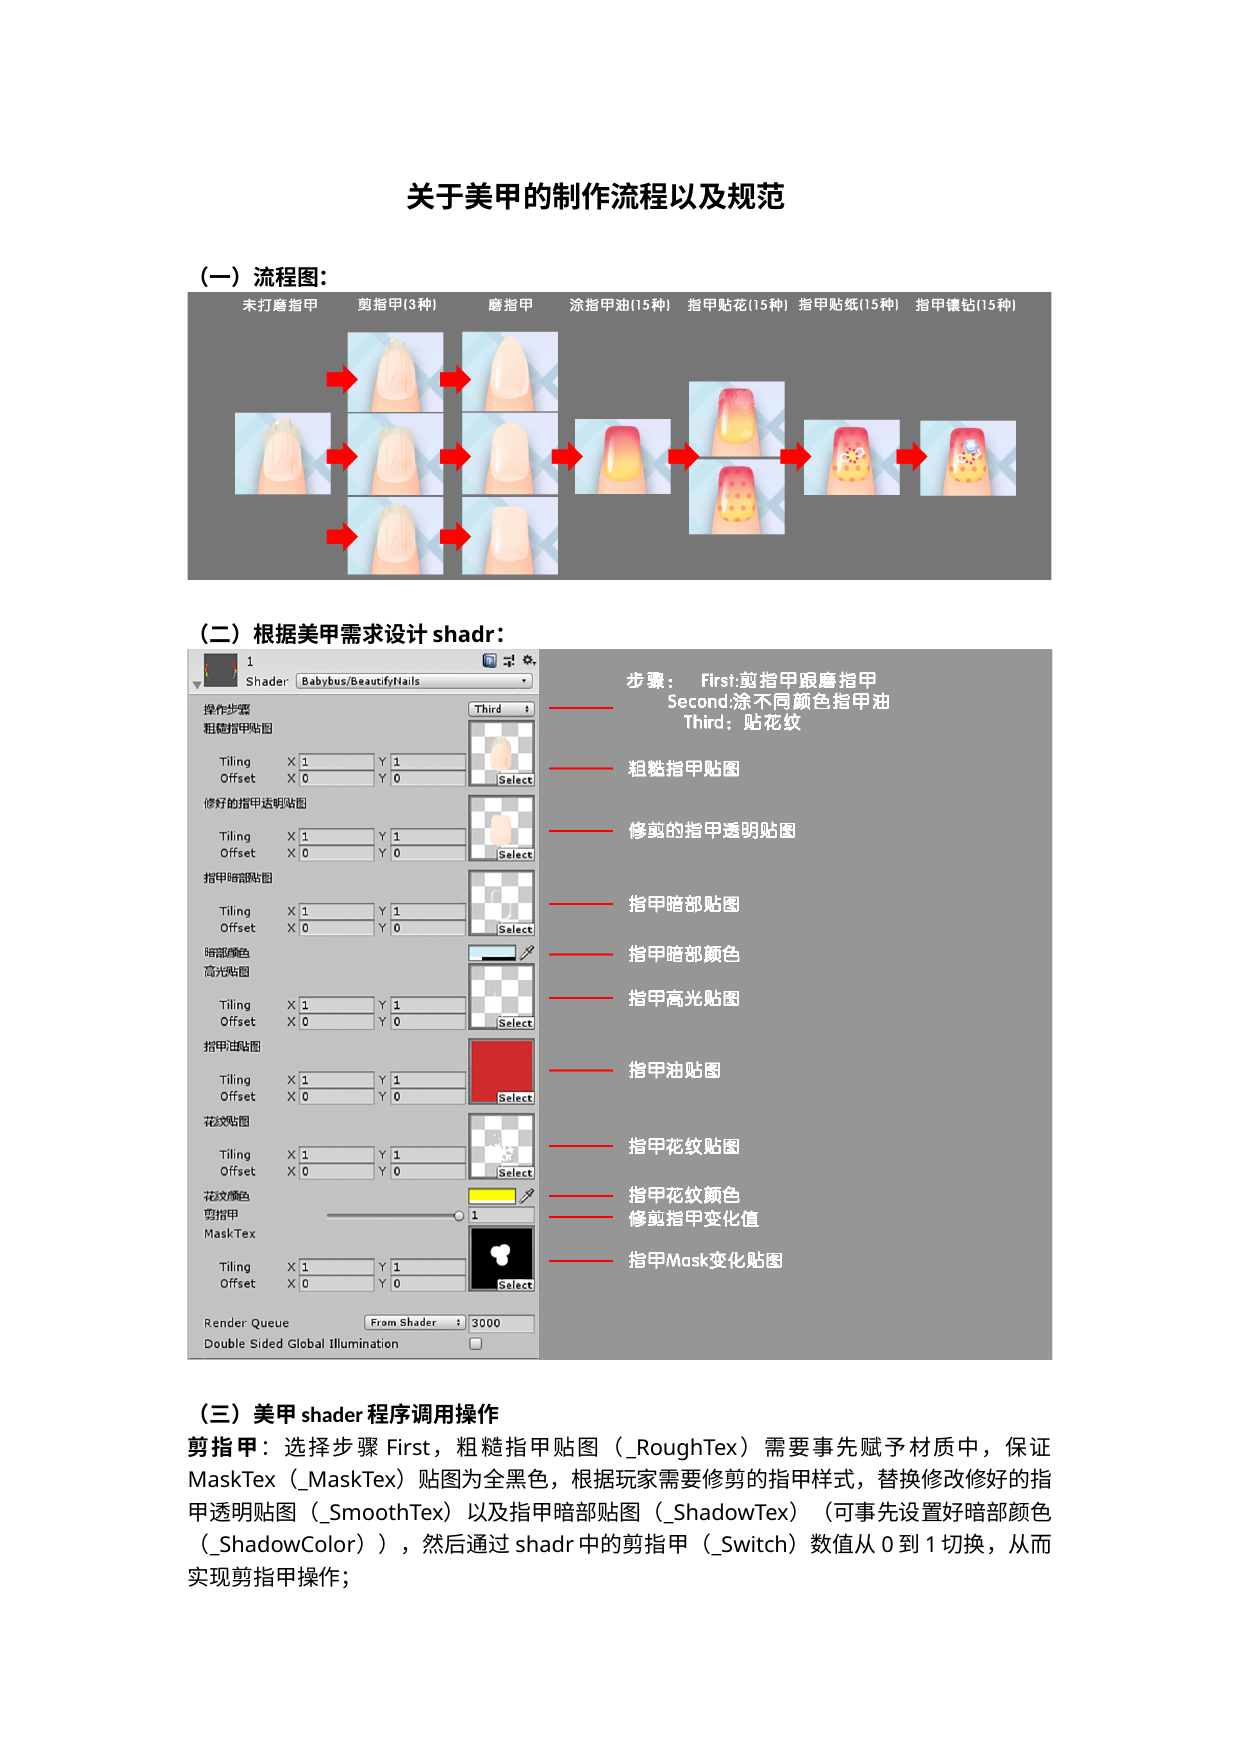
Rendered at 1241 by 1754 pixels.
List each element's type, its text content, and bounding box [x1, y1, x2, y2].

text （二）根据美甲需求设计shadr： [187, 617, 1053, 649]
text 关于美甲的制作流程以及规范 [362, 162, 1053, 227]
text （一）流程图： [187, 259, 1053, 292]
picture [187, 292, 1052, 580]
list 剪指甲：选择步骤First，粗糙指甲贴图（_RoughTex）需要事先赋予材质中，保证MaskTex（_MaskTex）贴图为全黑色，根据玩家需要修剪的指甲样式，替换修改修好的指甲透明贴图（_SmoothTex）以及指甲暗部贴图（_ShadowTex）（可事先设置好暗部颜色（_ShadowColor）），然后通过shadr中的剪指甲（_Switch）数值从0到1切换，从而实现剪指甲操作； [187, 1429, 1053, 1592]
picture [187, 649, 1053, 1360]
list 美甲shader程序调用操作 [187, 1397, 1053, 1429]
